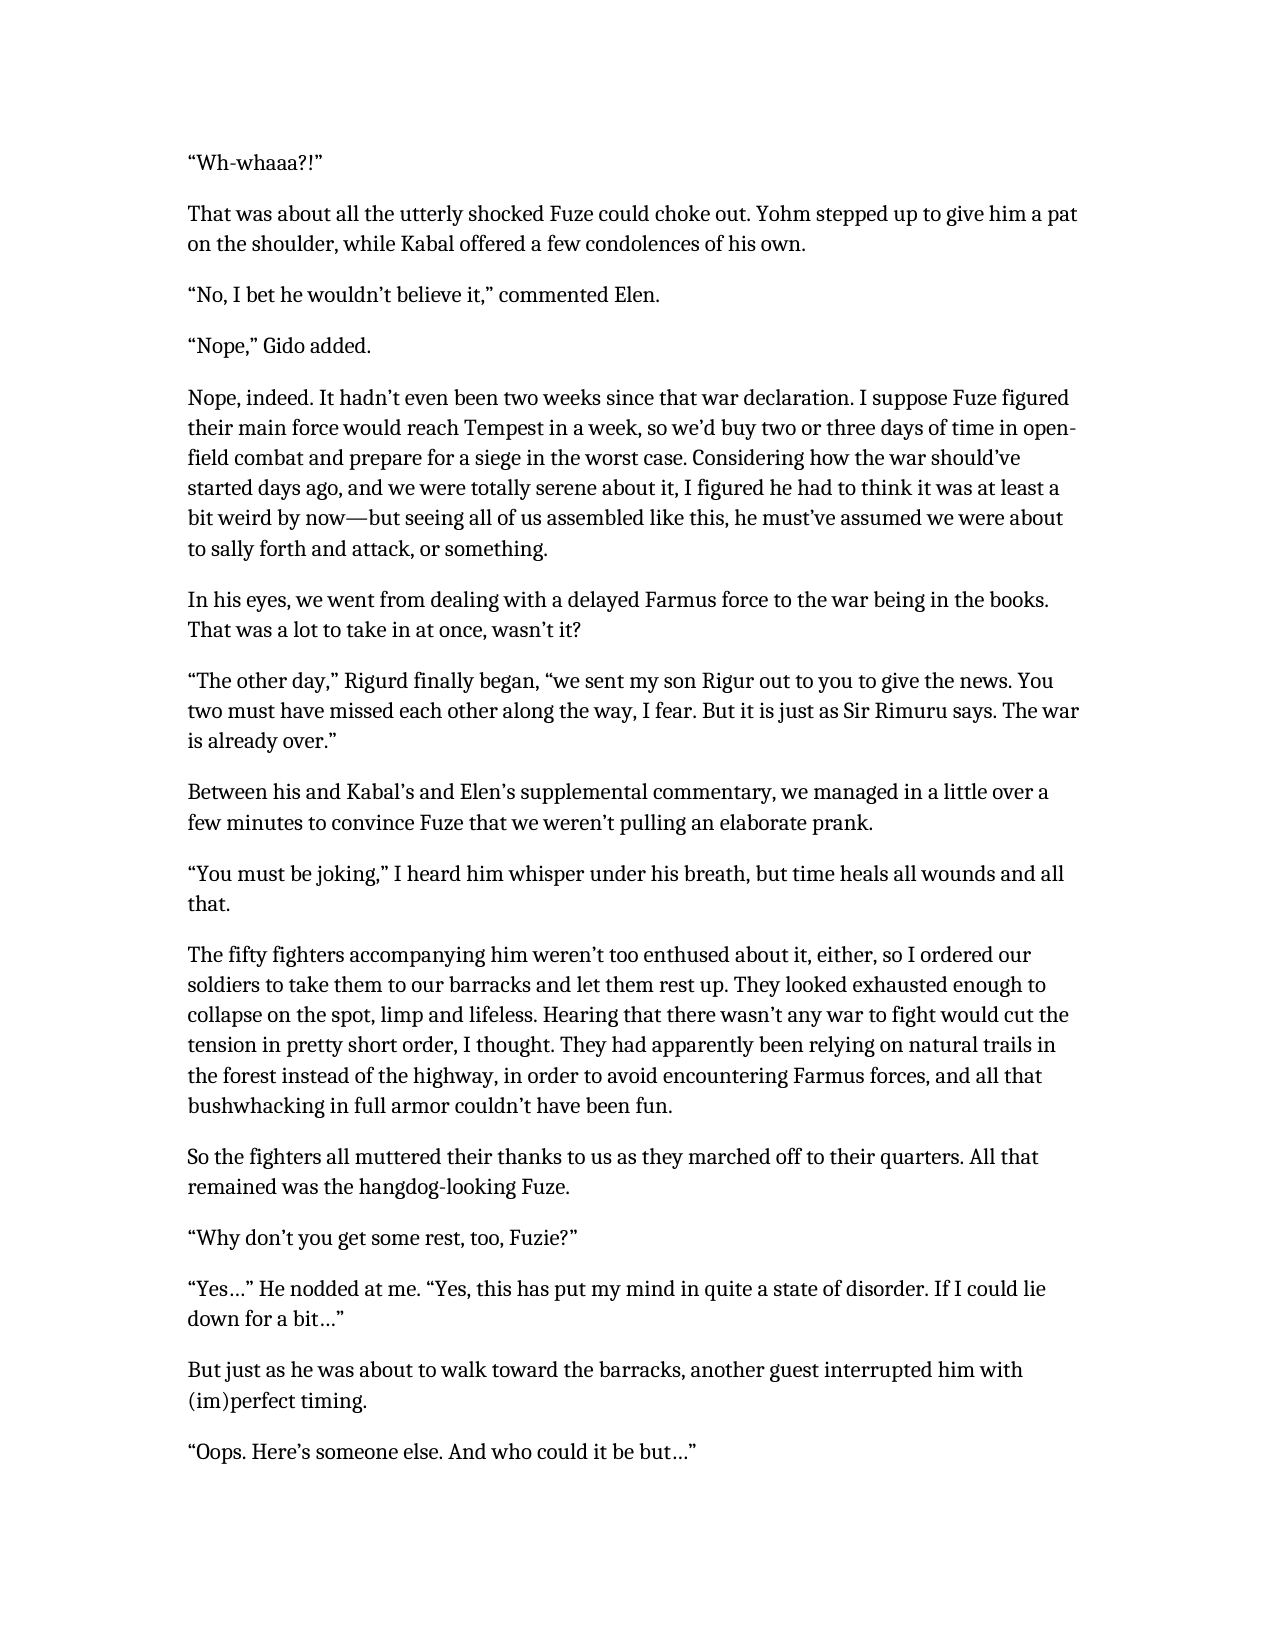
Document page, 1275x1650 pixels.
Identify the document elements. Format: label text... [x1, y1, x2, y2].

text Nope, indeed. It hadn’t even been two weeks since that war declaration. I suppose Fuze figured their main force would reach Tempest in a week, so we’d buy two or three days of time in open-field combat and prepare for a siege in the worst case. Considering how the war should’ve started days ago, and we were totally serene about it, I figured he had to think it was at least a bit weird by now—but seeing all of us assembled like this, he must’ve assumed we were about to sally forth and attack, or something. [187, 384, 1087, 562]
text “The other day,” Rigurd finally began, “we sent my son Rigur out to you to give the news. You two must have missed each other along the way, I fear. But it is just as Sir Rimuru says. The war is already over.” [187, 668, 1087, 754]
text “You must be joking,” I heard him whisper under his breath, but time heals all wounds and all that. [187, 860, 1087, 917]
text In his eyes, we went from dealing with a delayed Farmus force to the war being in the books. That was a lot to take in at once, wasn’t it? [187, 586, 1087, 643]
text “Wh-whaaa?!” [187, 150, 1087, 176]
text “Oops. Here’s someone else. And who could it be but…” [187, 1438, 1087, 1465]
text “Nope,” Gido added. [187, 333, 1087, 360]
text The fifty fighters accompanying him weren’t too enthused about it, either, so I ordered our soldiers to take them to our barracks and let them rest up. They looked exhausted enough to collapse on the spot, limp and lifeless. Hearing that there wasn’t any war to fight would cut the tension in pretty short order, I thought. They had apparently been relying on natural trails in the forest instead of the highway, in order to avoid encountering Farmus forces, and all that bushwhacking in full armor couldn’t have been fun. [187, 942, 1087, 1119]
text “Why don’t you get some rest, too, Fuzie?” [187, 1225, 1087, 1251]
text “Yes…” He nodded at me. “Yes, this has put my mind in quite a state of disorder. If I could lie down for a bit…” [187, 1276, 1087, 1333]
text Between his and Kabal’s and Elen’s supplemental commentary, we managed in a little over a few minutes to convince Fuze that we weren’t pulling an elaborate prank. [187, 779, 1087, 836]
text That was about all the utterly shocked Fuze could choke out. Yohm stepped up to give him a pat on the shoulder, while Kabal offered a few condolences of his own. [187, 201, 1087, 258]
text But just as he was about to walk toward the barracks, another guest interrupted him with (im)perfect timing. [187, 1357, 1087, 1414]
text “No, I bet he wouldn’t believe it,” commented Elen. [187, 282, 1087, 309]
text So the fighters all muttered their thanks to us as they marched off to their quarters. All that remained was the hangdog-looking Fuze. [187, 1144, 1087, 1200]
